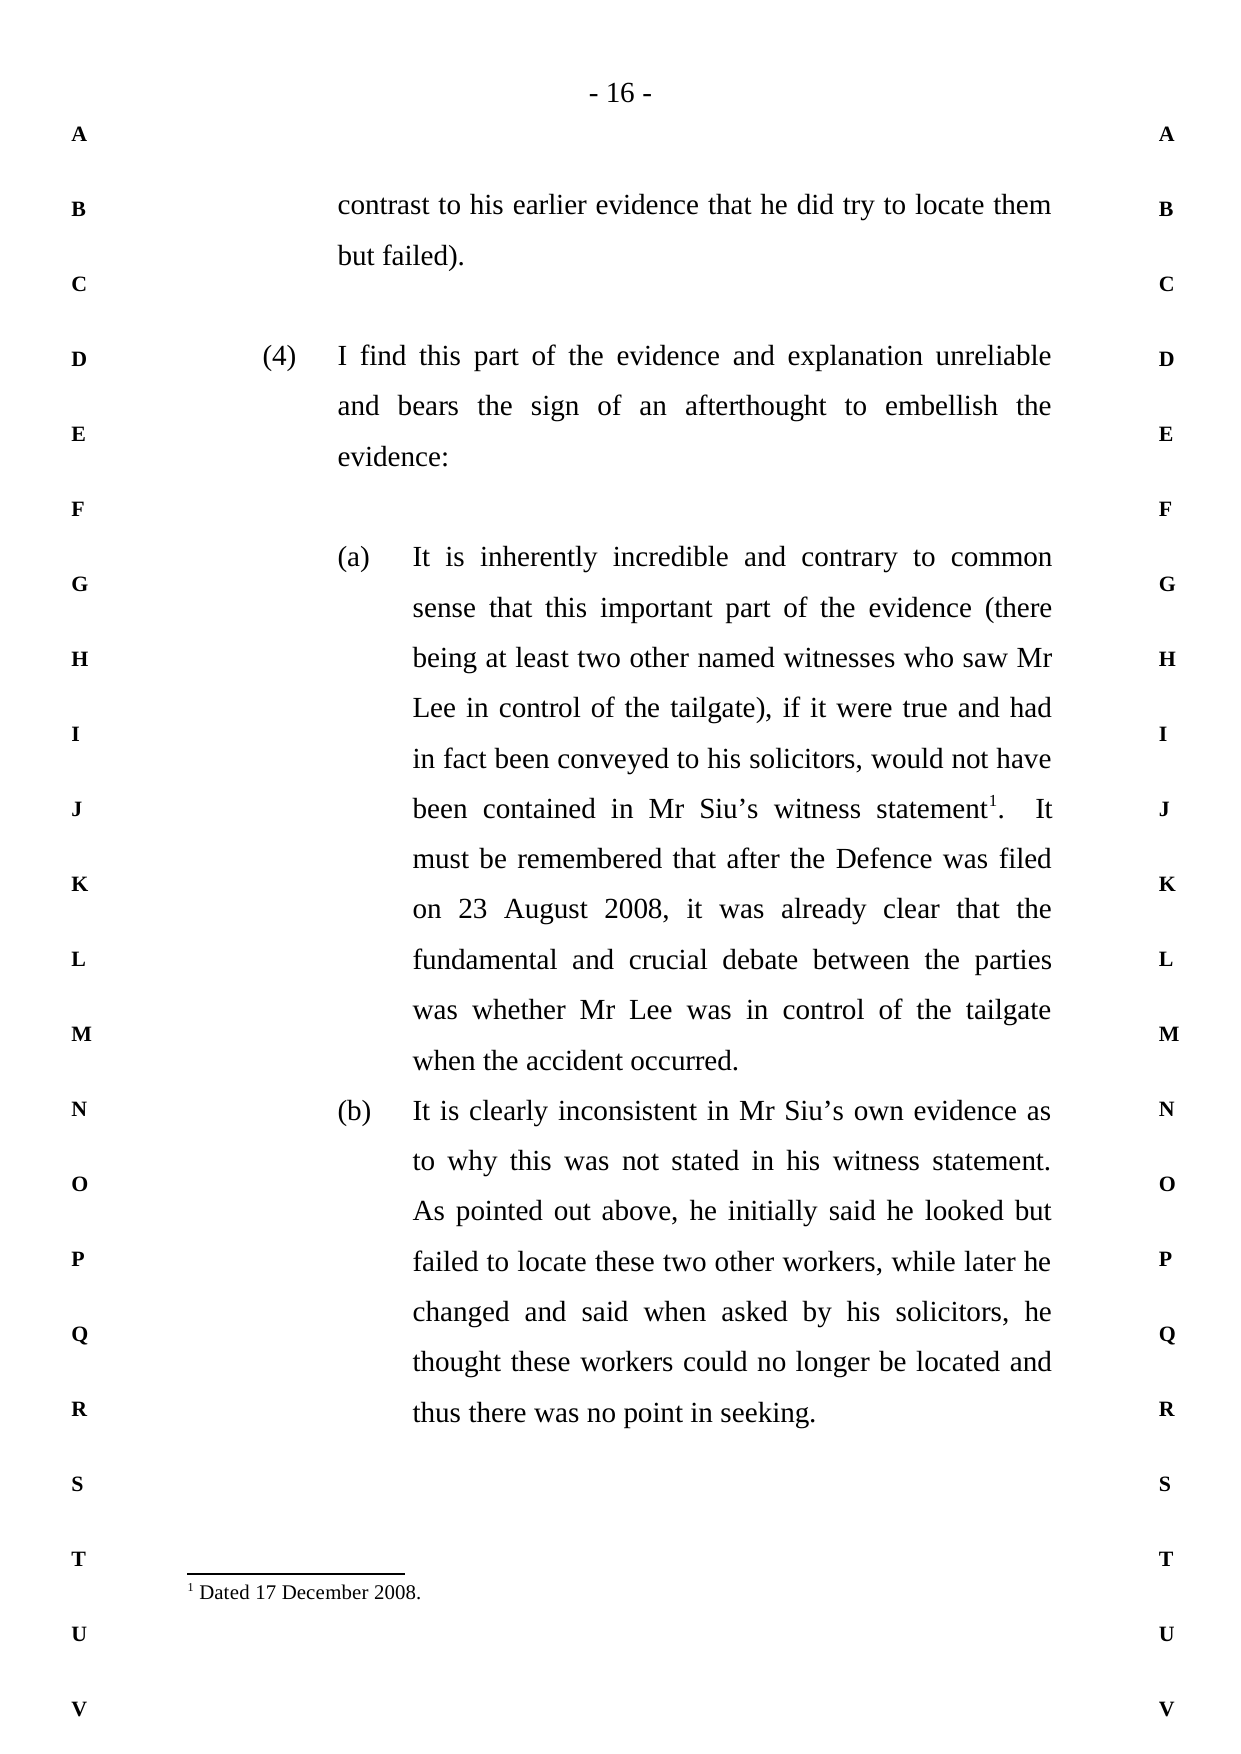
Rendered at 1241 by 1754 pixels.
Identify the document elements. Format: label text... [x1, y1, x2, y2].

list It is clearly inconsistent in Mr Siu’s own evidence as to why this was not stated in his witness statement. As pointed out above, he initially said he looked but failed to locate these two other workers, while later he changed and said when asked by his solicitors, he thought these workers could no longer be located and thus there was no point in seeking. [337, 1093, 1053, 1428]
list It is inherently incredible and contrary to common sense that this important part of the evidence (there being at least two other named witnesses who saw Mr Lee in control of the tailgate), if it were true and had in fact been conveyed to his solicitors, would not have been contained in Mr Siu’s witness statement. It must be remembered that after the Defence was filed on 23 August 2008, it was already clear that the fundamental and crucial debate between the parties was whether Mr Lee was in control of the tailgate when the accident occurred. [337, 540, 1053, 1076]
list I find this part of the evidence and explanation unreliable and bears the sign of an afterthought to embellish the evidence: [262, 338, 1053, 473]
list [262, 187, 1053, 271]
